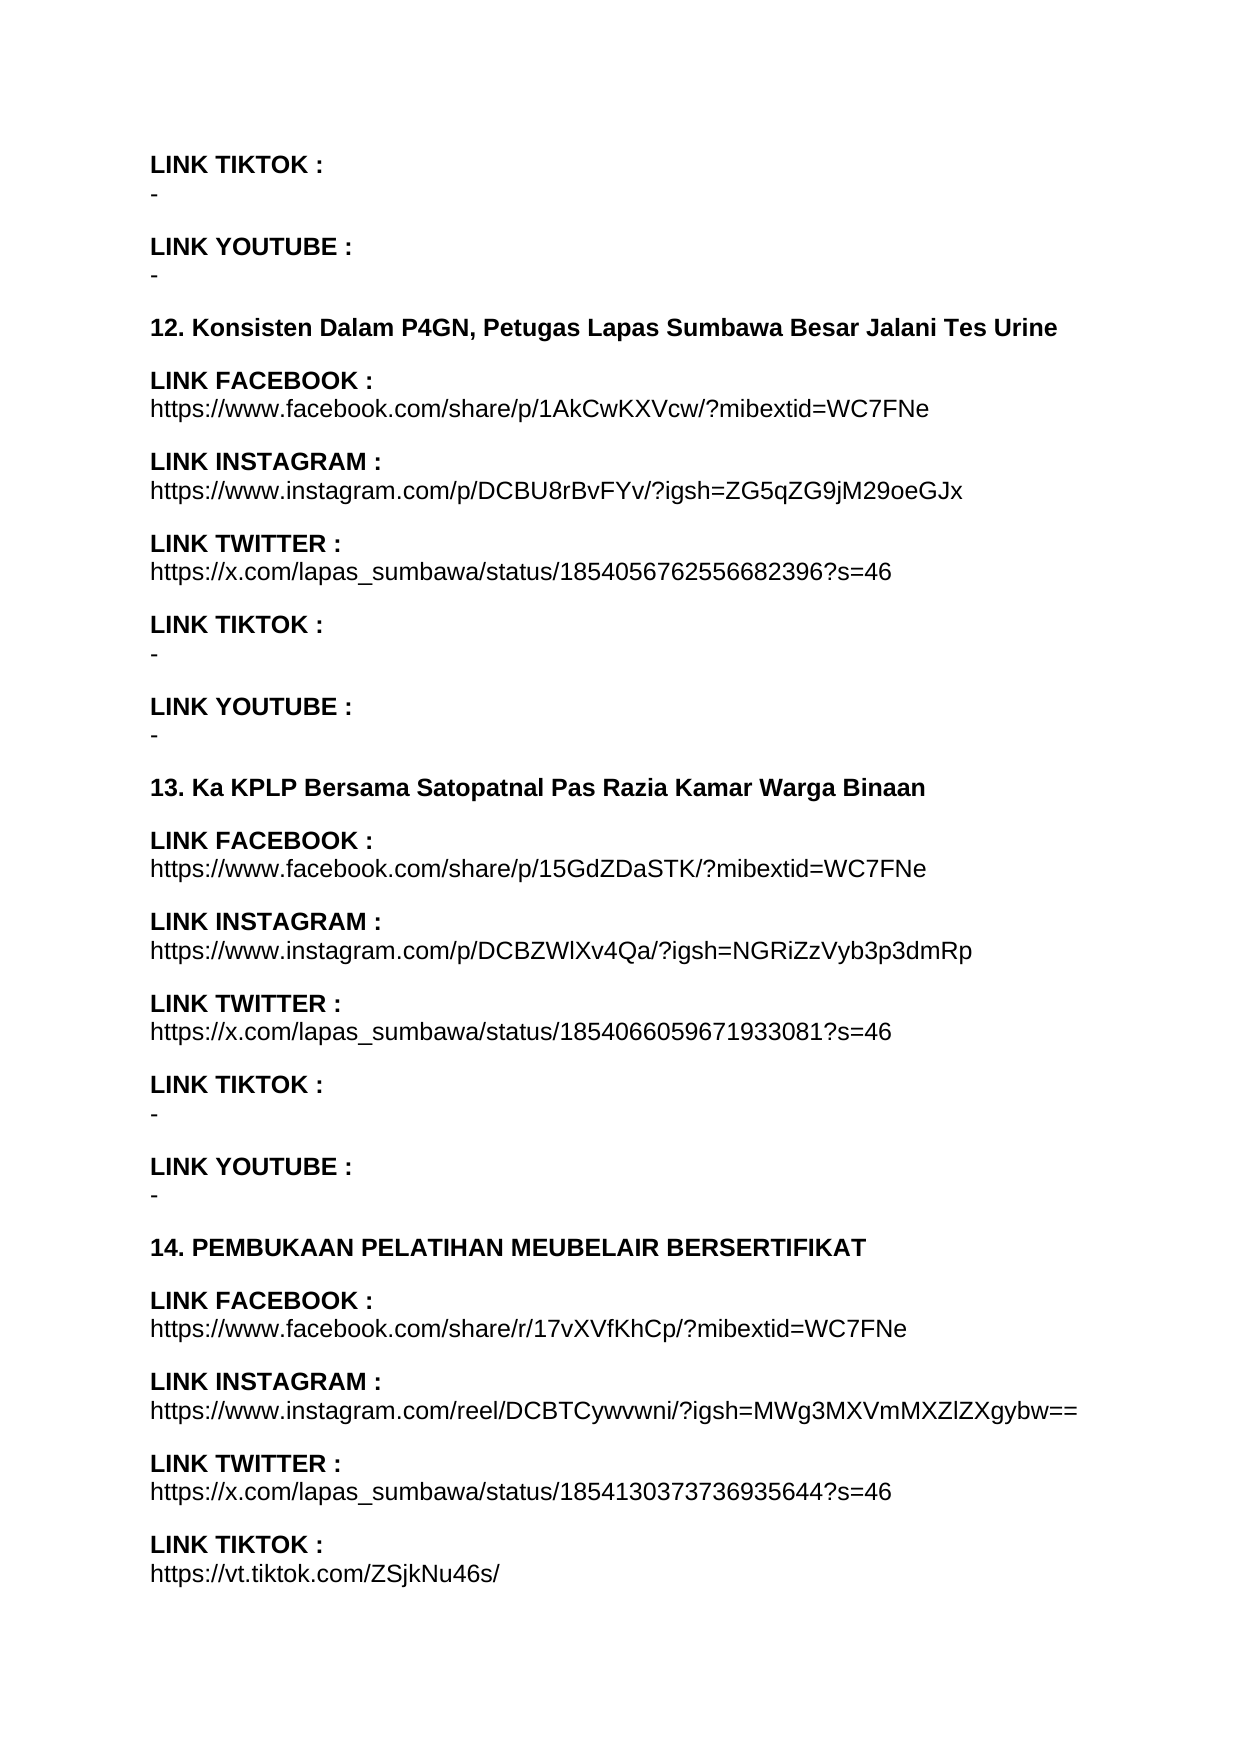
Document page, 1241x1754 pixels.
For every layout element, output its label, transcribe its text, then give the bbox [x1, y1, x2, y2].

text LINK YOUTUBE : [150, 231, 1090, 260]
text LINK TWITTER : [150, 528, 1090, 557]
text https://www.facebook.com/share/p/15GdZDaSTK/?mibextid=WC7FNe [150, 854, 1090, 883]
text LINK FACEBOOK : [150, 826, 1090, 854]
text LINK FACEBOOK : [150, 366, 1090, 394]
text LINK YOUTUBE : [150, 691, 1090, 720]
text https://x.com/lapas_sumbawa/status/1854056762556682396?s=46 [150, 557, 1090, 586]
text https://www.facebook.com/share/r/17vXVfKhCp/?mibextid=WC7FNe [150, 1314, 1090, 1343]
text https://x.com/lapas_sumbawa/status/1854130373736935644?s=46 [150, 1477, 1090, 1506]
text LINK TWITTER : [150, 1448, 1090, 1477]
text LINK TWITTER : [150, 988, 1090, 1017]
text 14. PEMBUKAAN PELATIHAN MEUBELAIR BERSERTIFIKAT [150, 1233, 1090, 1262]
text - [150, 720, 1090, 749]
text LINK TIKTOK : [150, 1070, 1090, 1099]
text LINK INSTAGRAM : [150, 447, 1090, 476]
text - [150, 1099, 1090, 1127]
text - [150, 179, 1090, 207]
text - [150, 1180, 1090, 1209]
text LINK TIKTOK : [150, 610, 1090, 639]
text - [150, 639, 1090, 667]
text https://vt.tiktok.com/ZSjkNu46s/ [150, 1559, 1090, 1587]
text https://www.instagram.com/p/DCBZWlXv4Qa/?igsh=NGRiZzVyb3p3dmRp [150, 936, 1090, 964]
text 12. Konsisten Dalam P4GN, Petugas Lapas Sumbawa Besar Jalani Tes Urine [150, 313, 1090, 342]
text https://x.com/lapas_sumbawa/status/1854066059671933081?s=46 [150, 1017, 1090, 1046]
text - [150, 260, 1090, 289]
text LINK TIKTOK : [150, 1530, 1090, 1559]
text LINK FACEBOOK : [150, 1286, 1090, 1314]
text LINK TIKTOK : [150, 150, 1090, 179]
text LINK INSTAGRAM : [150, 907, 1090, 936]
text https://www.instagram.com/reel/DCBTCywvwni/?igsh=MWg3MXVmMXZlZXgybw== [150, 1396, 1090, 1424]
text 13. Ka KPLP Bersama Satopatnal Pas Razia Kamar Warga Binaan [150, 773, 1090, 802]
text https://www.facebook.com/share/p/1AkCwKXVcw/?mibextid=WC7FNe [150, 394, 1090, 423]
text LINK INSTAGRAM : [150, 1367, 1090, 1396]
text LINK YOUTUBE : [150, 1151, 1090, 1180]
text https://www.instagram.com/p/DCBU8rBvFYv/?igsh=ZG5qZG9jM29oeGJx [150, 476, 1090, 504]
